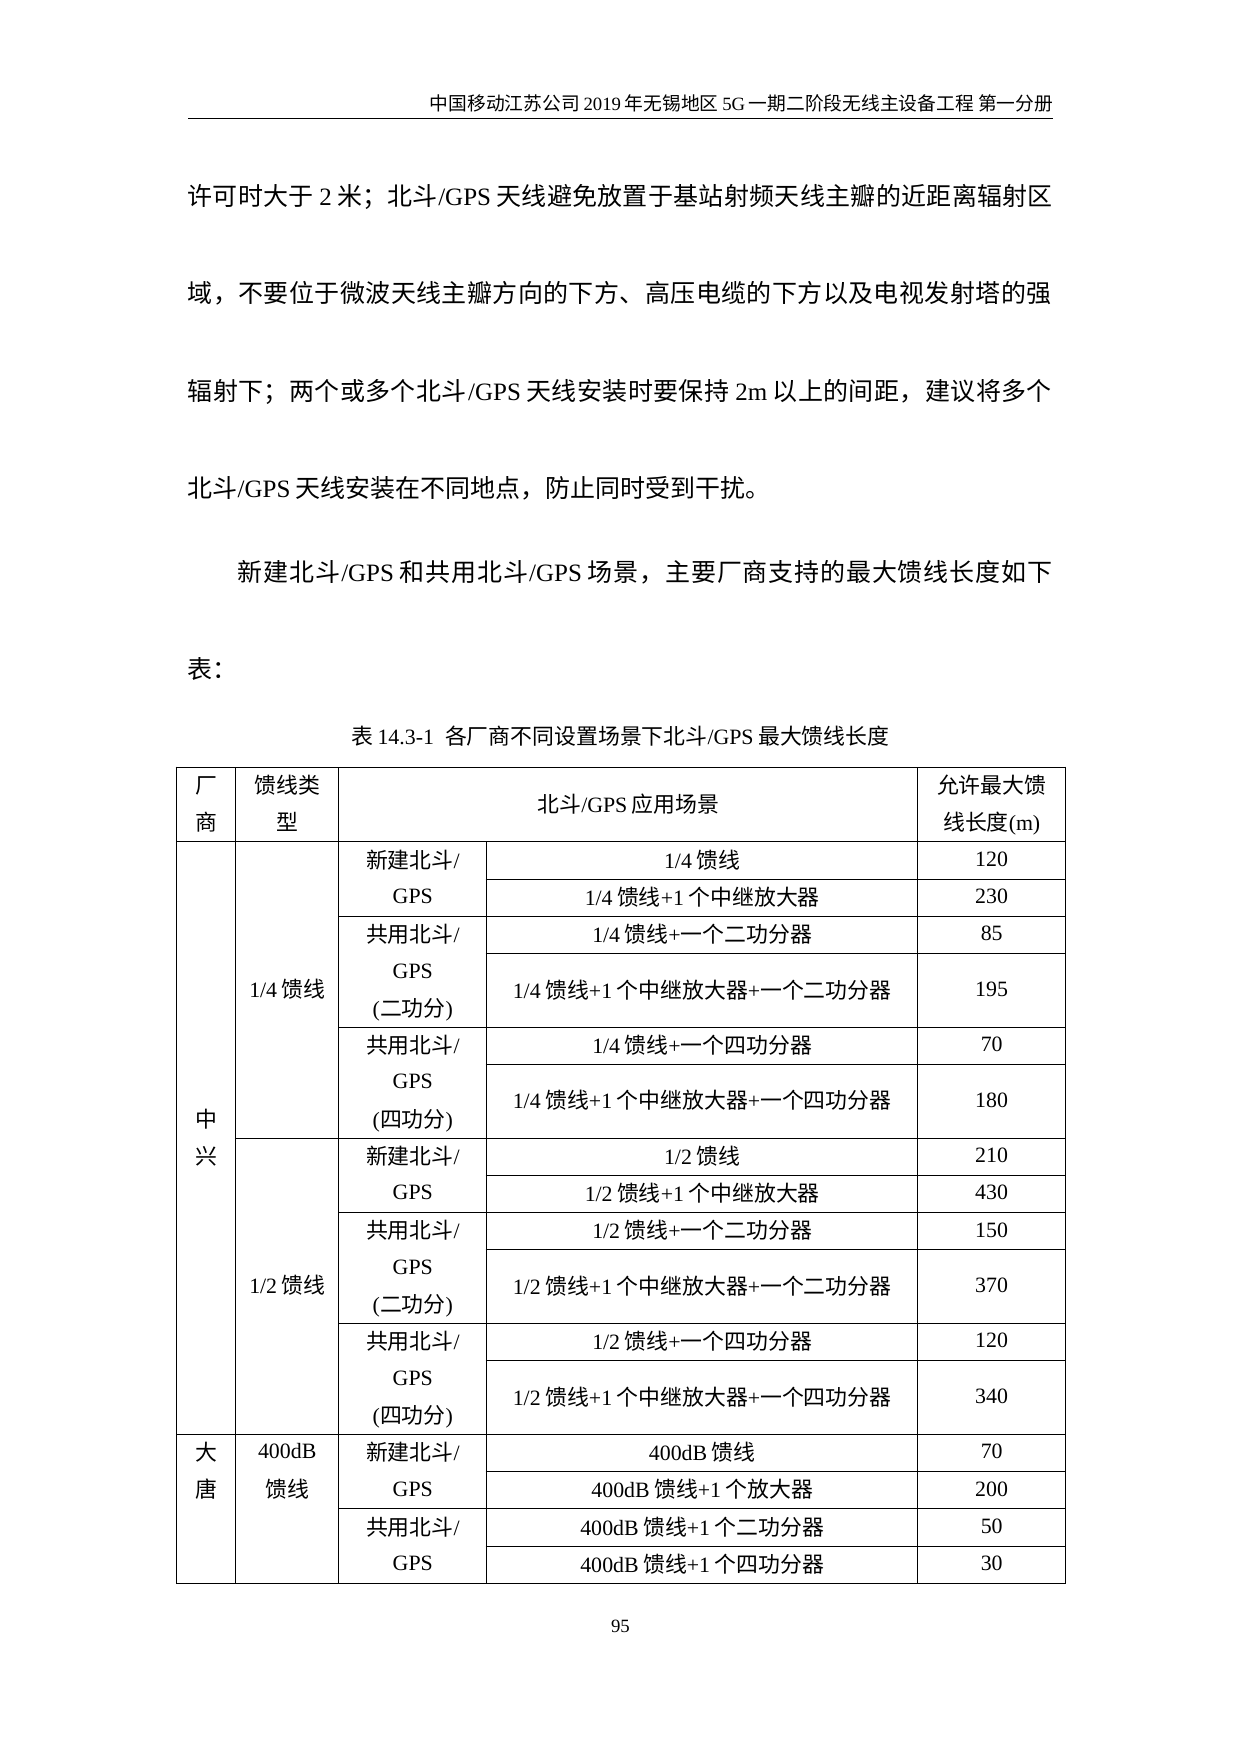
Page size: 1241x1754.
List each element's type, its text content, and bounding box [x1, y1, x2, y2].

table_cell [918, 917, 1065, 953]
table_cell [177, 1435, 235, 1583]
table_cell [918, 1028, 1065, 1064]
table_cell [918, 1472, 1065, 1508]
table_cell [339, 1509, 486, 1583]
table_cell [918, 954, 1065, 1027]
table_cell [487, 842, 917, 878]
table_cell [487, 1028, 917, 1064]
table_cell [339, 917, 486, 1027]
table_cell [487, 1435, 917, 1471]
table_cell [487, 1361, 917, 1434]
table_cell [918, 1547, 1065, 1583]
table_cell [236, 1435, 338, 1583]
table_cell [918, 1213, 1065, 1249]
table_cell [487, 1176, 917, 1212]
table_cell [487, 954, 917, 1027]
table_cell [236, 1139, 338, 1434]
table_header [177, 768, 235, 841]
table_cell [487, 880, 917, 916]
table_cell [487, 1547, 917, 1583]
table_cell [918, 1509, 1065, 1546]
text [187, 162, 1053, 519]
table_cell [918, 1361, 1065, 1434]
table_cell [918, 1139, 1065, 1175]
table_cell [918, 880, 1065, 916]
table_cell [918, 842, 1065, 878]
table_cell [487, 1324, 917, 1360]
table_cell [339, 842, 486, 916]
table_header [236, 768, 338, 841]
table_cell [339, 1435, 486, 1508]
text 表14.3-1 各厂商不同设置场景下北斗/GPS最大馈线长度 [187, 718, 1053, 751]
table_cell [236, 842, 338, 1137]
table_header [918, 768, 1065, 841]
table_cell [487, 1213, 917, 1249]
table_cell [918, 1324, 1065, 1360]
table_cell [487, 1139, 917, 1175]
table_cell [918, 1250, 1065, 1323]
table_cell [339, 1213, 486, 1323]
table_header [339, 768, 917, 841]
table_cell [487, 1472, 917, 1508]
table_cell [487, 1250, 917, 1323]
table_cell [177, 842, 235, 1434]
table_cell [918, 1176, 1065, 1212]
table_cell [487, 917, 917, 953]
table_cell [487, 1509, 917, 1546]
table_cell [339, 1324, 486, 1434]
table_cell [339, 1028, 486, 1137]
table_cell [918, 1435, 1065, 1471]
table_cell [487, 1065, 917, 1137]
text 新建北斗/GPS和共用北斗/GPS场景，主要厂商支持的最大馈线长度如下表： [187, 538, 1053, 700]
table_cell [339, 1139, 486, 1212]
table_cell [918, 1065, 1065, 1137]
